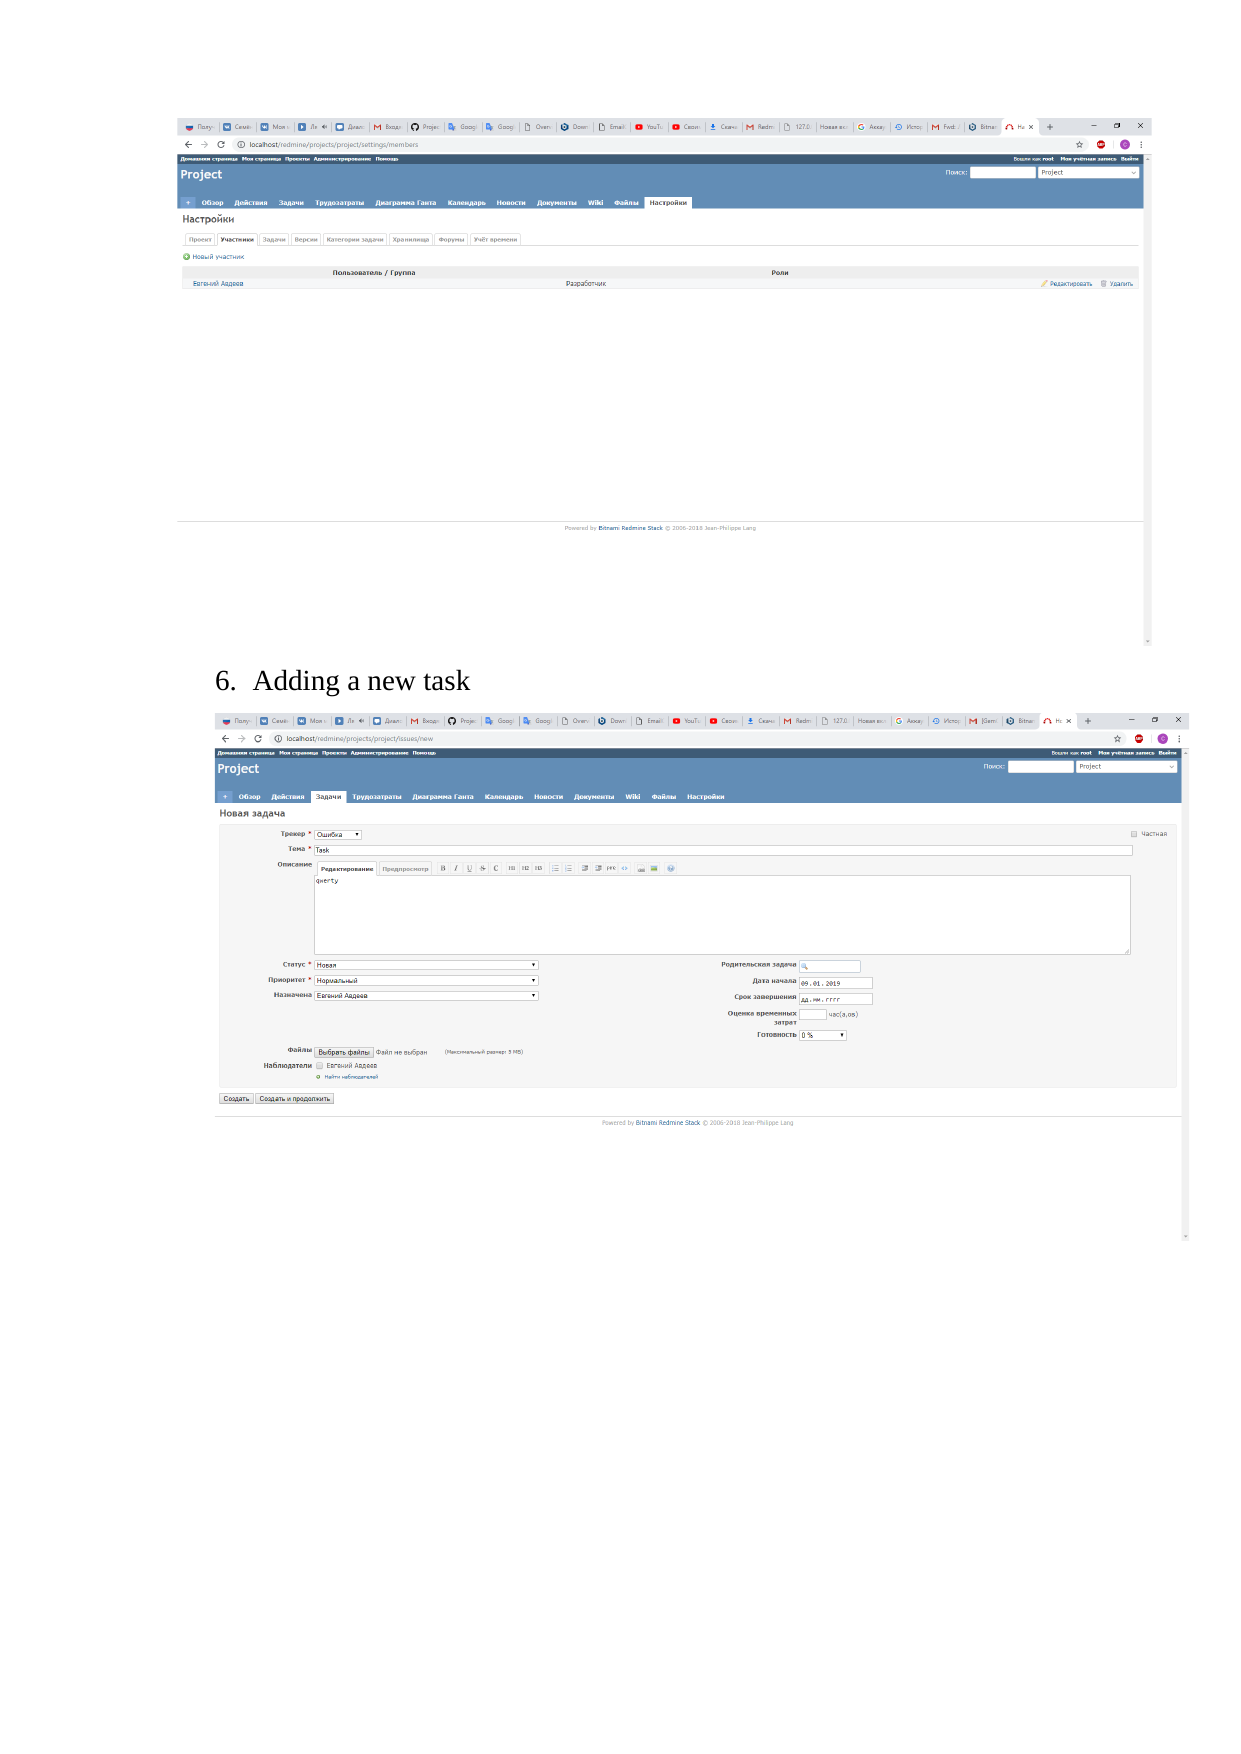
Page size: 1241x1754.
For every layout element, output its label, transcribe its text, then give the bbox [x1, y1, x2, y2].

picture [177, 118, 1152, 646]
picture [214, 713, 1190, 1241]
list Adding a new task [215, 663, 1152, 696]
